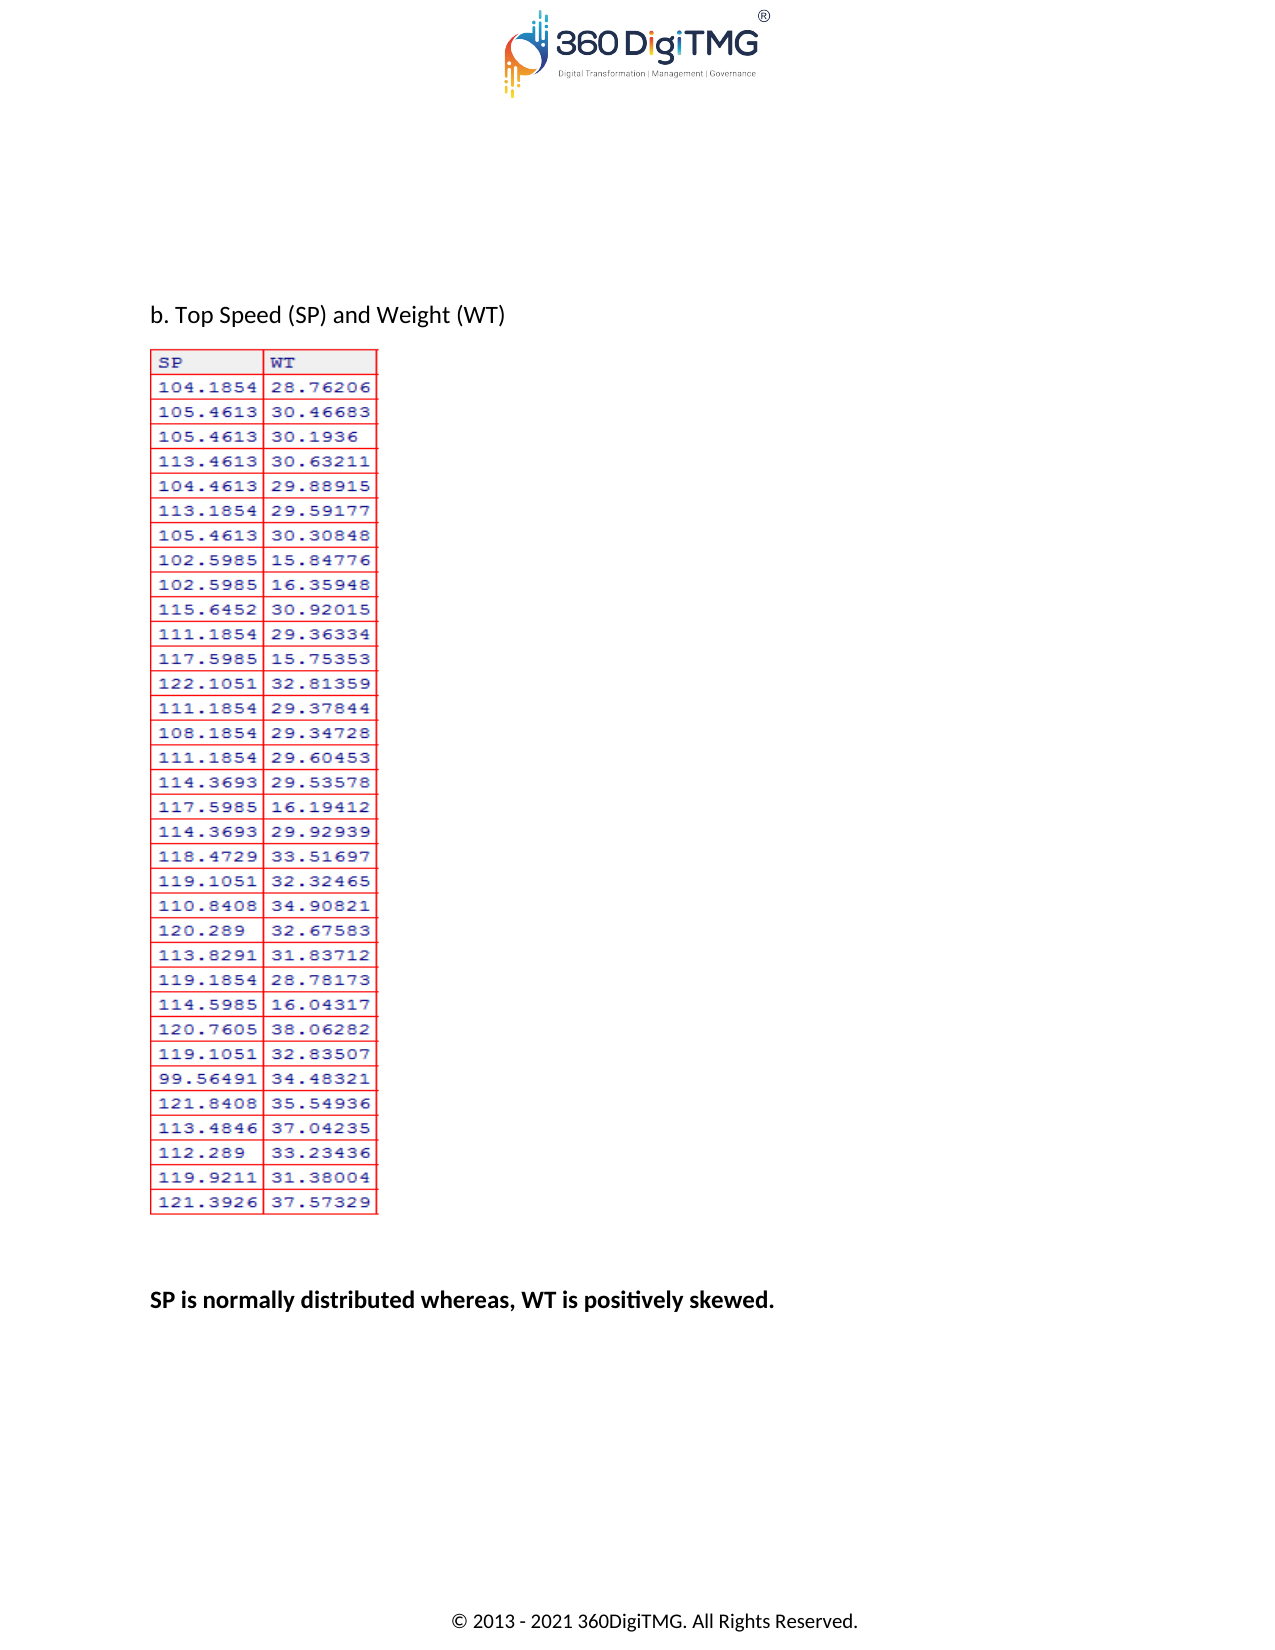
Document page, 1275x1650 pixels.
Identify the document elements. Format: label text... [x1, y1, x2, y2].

text b. Top Speed (SP) and Weight (WT) [150, 299, 1125, 329]
text SP is normally distributed whereas, WT is positively skewed. [150, 1284, 1125, 1315]
picture [500, 5, 774, 103]
picture [150, 348, 379, 1216]
